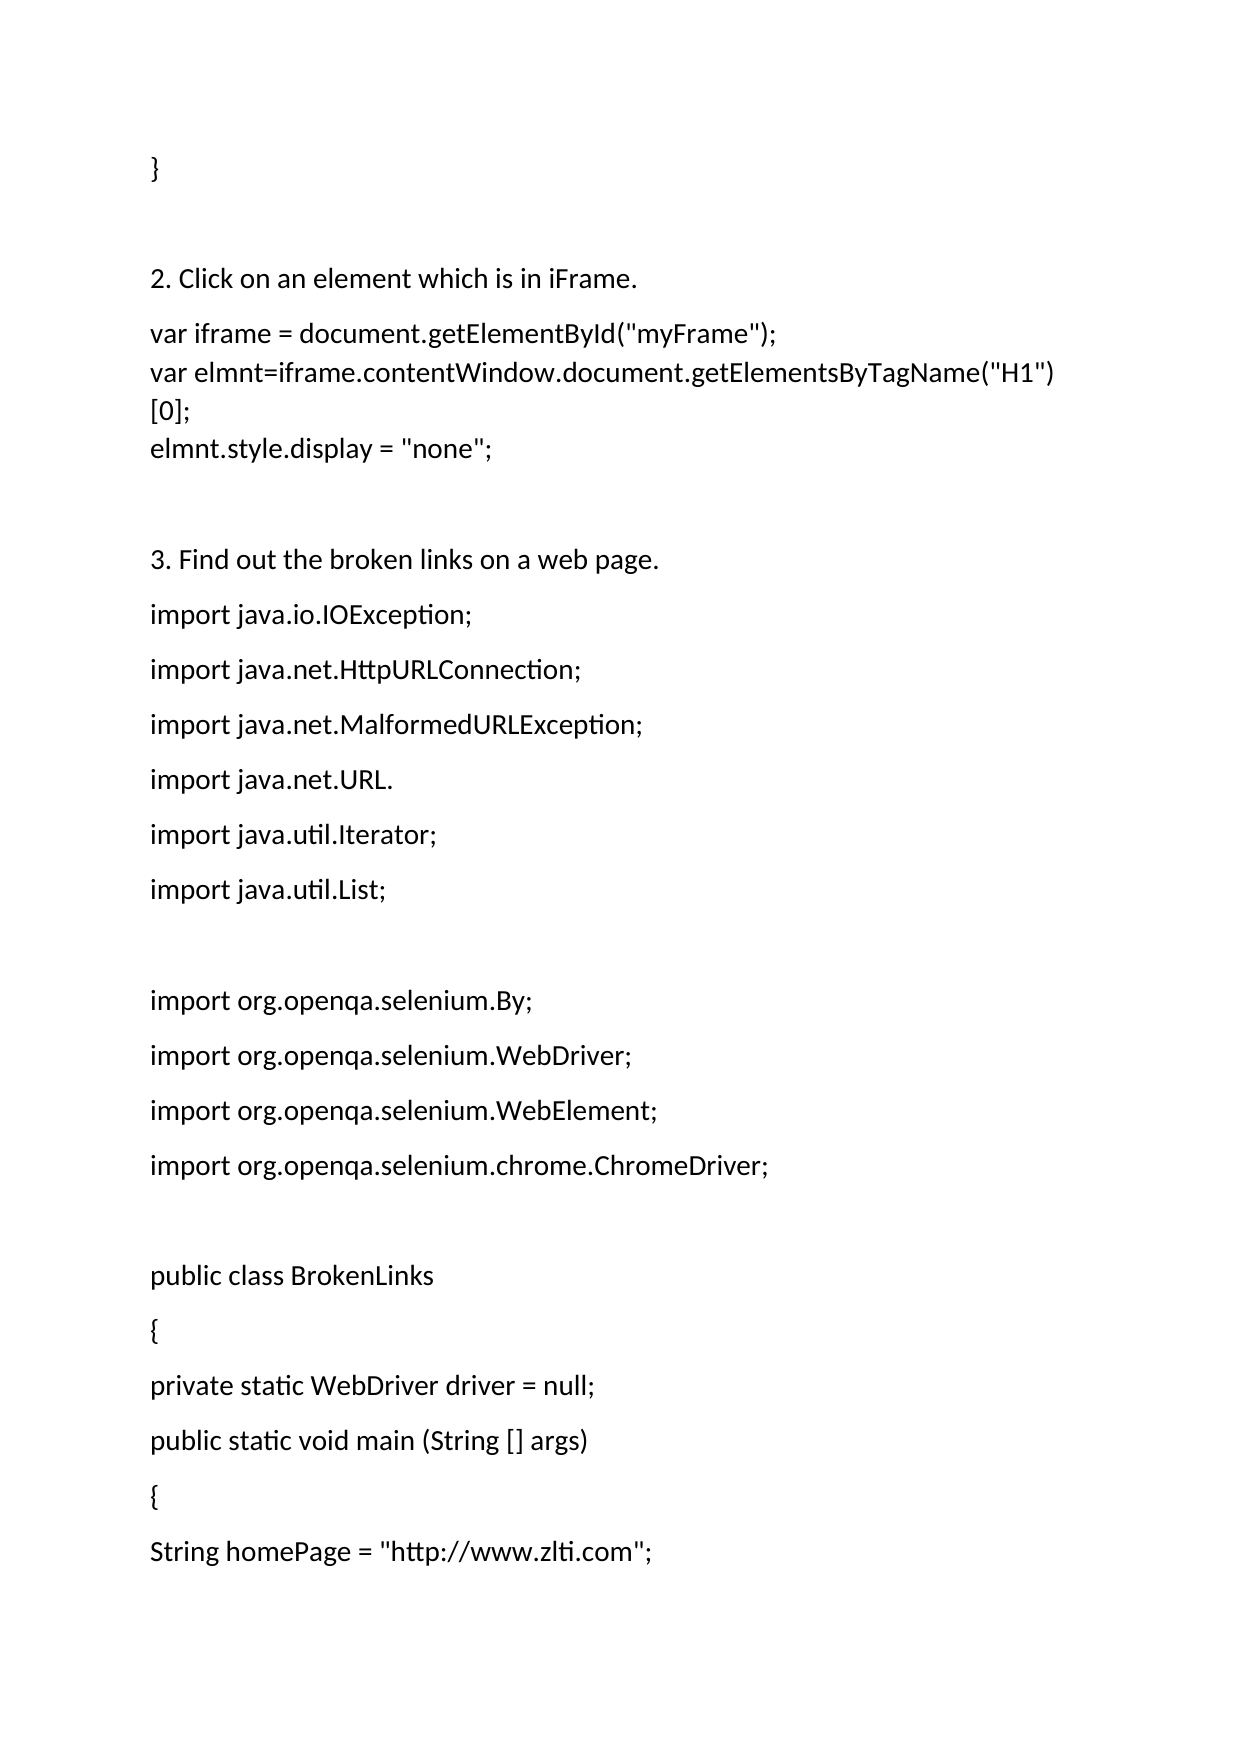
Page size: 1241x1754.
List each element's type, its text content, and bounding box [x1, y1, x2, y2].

text import java.net.HttpURLConnection; [150, 651, 1090, 687]
text 3. Find out the broken links on a web page. [150, 541, 1090, 576]
text public class BrokenLinks [150, 1257, 1090, 1293]
text import java.net.MalformedURLException; [150, 706, 1090, 742]
text { [150, 1478, 1090, 1513]
text import org.openqa.selenium.WebElement; [150, 1092, 1090, 1127]
text import java.util.List; [150, 871, 1090, 907]
text import org.openqa.selenium.By; [150, 982, 1090, 1017]
text { [150, 1312, 1090, 1348]
text private static WebDriver driver = null; [150, 1367, 1090, 1403]
text import java.net.URL. [150, 761, 1090, 797]
text import org.openqa.selenium.chrome.ChromeDriver; [150, 1147, 1090, 1183]
text import java.io.IOException; [150, 596, 1090, 632]
text public static void main (String [] args) [150, 1422, 1090, 1458]
text import org.openqa.selenium.WebDriver; [150, 1037, 1090, 1072]
text String homePage = "http://www.zlti.com"; [150, 1533, 1090, 1568]
text var iframe = document.getElementById("myFrame"); var elmnt=iframe.contentWindow.document.getElementsByTagName("H1")[0]; elmnt.style.display = "none"; [150, 315, 1090, 466]
text } [150, 150, 1090, 186]
text import java.util.Iterator; [150, 816, 1090, 852]
text 2. Click on an element which is in iFrame. [150, 260, 1090, 296]
